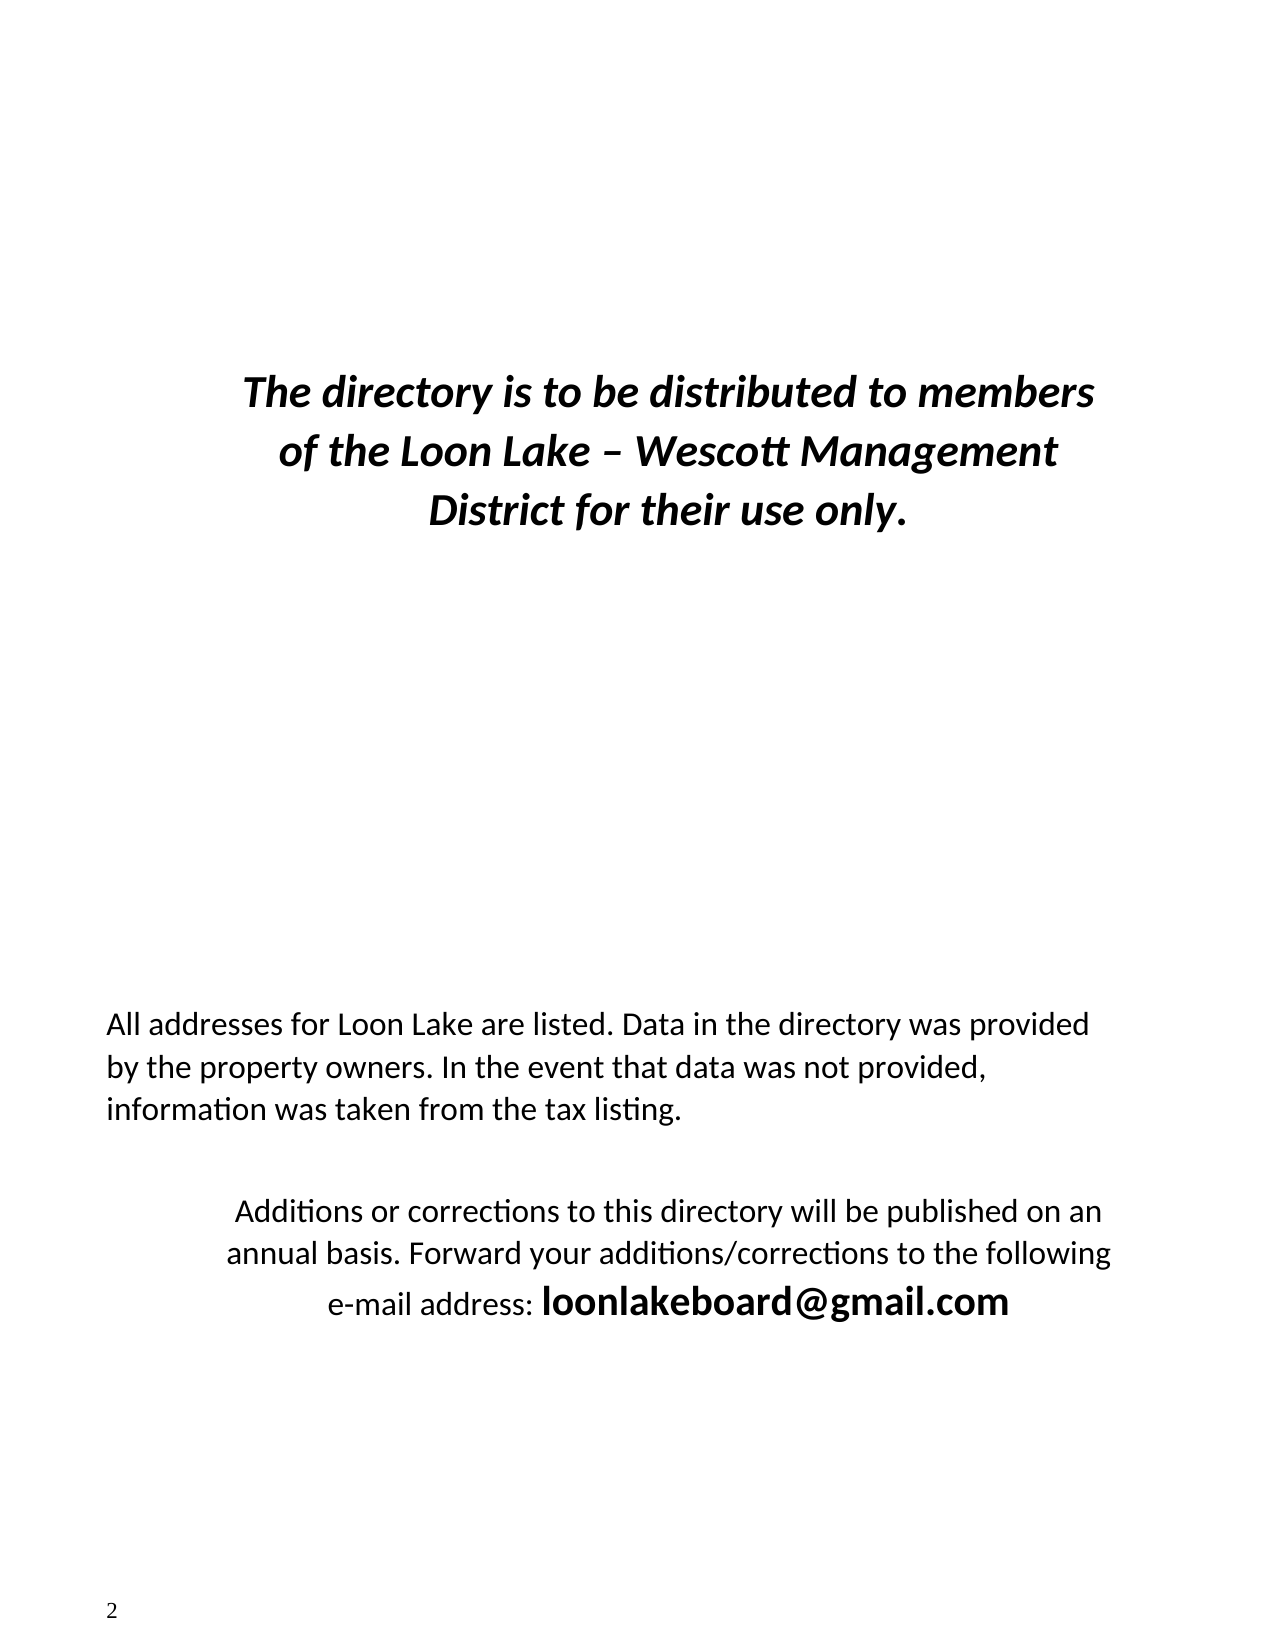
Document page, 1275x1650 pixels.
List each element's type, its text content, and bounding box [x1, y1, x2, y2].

text Additions or corrections to this directory will be published on an annual basis. Forward your additions/corrections to the following e-mail address: loonlakeboard@gmail.com [221, 1190, 1117, 1326]
text All addresses for Loon Lake are listed. Data in the directory was provided by the property owners. In the event that data was not provided, information was taken from the tax listing. [106, 1003, 1098, 1129]
text The directory is to be distributed to members of the Loon Lake – Wescott Management District for their use only. [221, 363, 1121, 537]
